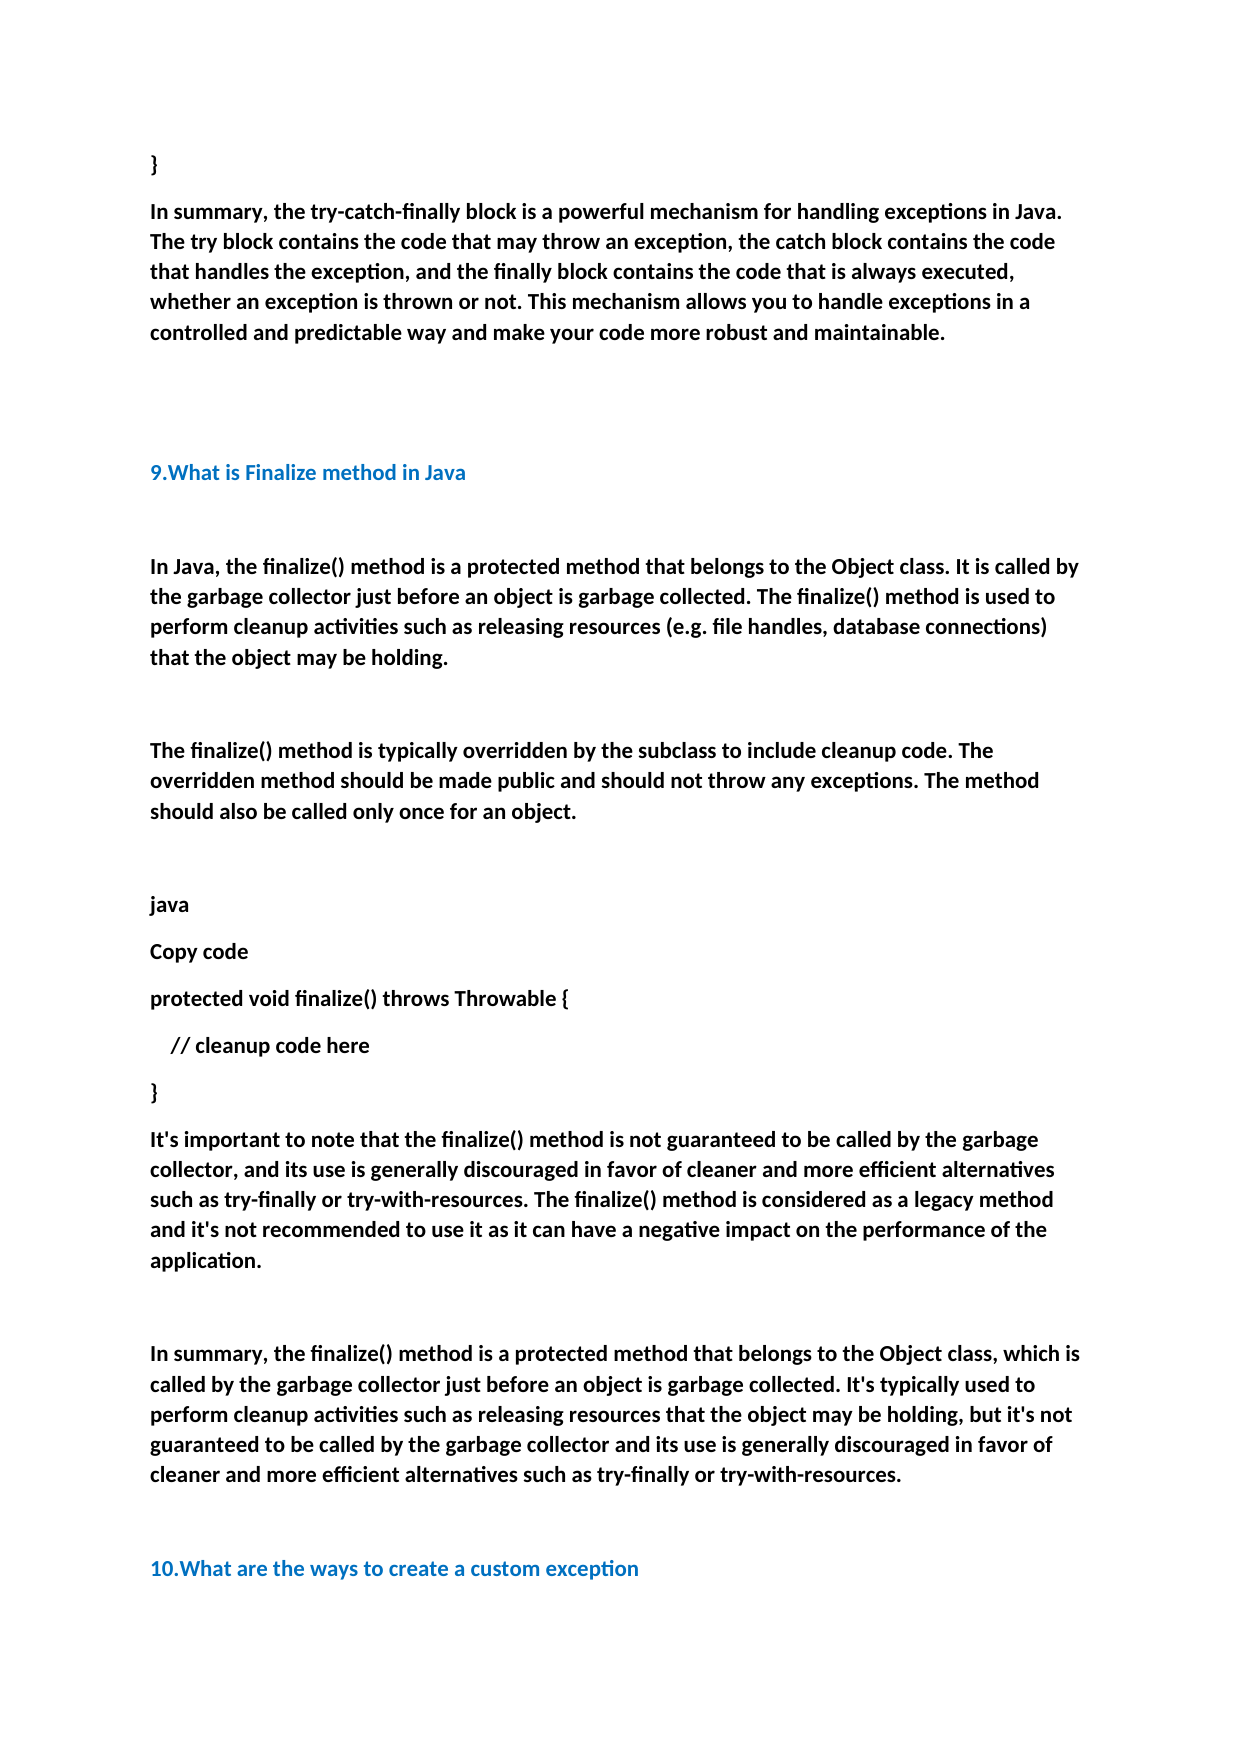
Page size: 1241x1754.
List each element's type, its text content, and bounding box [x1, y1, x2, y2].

text In Java, the finalize() method is a protected method that belongs to the Object class. It is called by the garbage collector just before an object is garbage collected. The finalize() method is used to perform cleanup activities such as releasing resources (e.g. file handles, database connections) that the object may be holding. [150, 552, 1090, 671]
text protected void finalize() throws Throwable { [150, 984, 1090, 1012]
text It's important to note that the finalize() method is not guaranteed to be called by the garbage collector, and its use is generally discouraged in favor of cleaner and more efficient alternatives such as try-finally or try-with-resources. The finalize() method is considered as a legacy method and it's not recommended to use it as it can have a negative impact on the performance of the application. [150, 1125, 1090, 1274]
text java [150, 891, 1090, 919]
text The finalize() method is typically overridden by the subclass to include cleanup code. The overridden method should be made public and should not throw any exceptions. The method should also be called only once for an object. [150, 736, 1090, 825]
text In summary, the finalize() method is a protected method that belongs to the Object class, which is called by the garbage collector just before an object is garbage collected. It's typically used to perform cleanup activities such as releasing resources that the object may be holding, but it's not guaranteed to be called by the garbage collector and its use is generally discouraged in favor of cleaner and more efficient alternatives such as try-finally or try-with-resources. [150, 1339, 1090, 1488]
text // cleanup code here [150, 1031, 1090, 1059]
text } [150, 1078, 1090, 1106]
text } [150, 150, 1090, 178]
text Copy code [150, 937, 1090, 966]
text 9.What is Finalize method in Java [150, 458, 1090, 486]
text 10.What are the ways to create a custom exception [150, 1554, 1090, 1582]
text In summary, the try-catch-finally block is a powerful mechanism for handling exceptions in Java. The try block contains the code that may throw an exception, the catch block contains the code that handles the exception, and the finally block contains the code that is always executed, whether an exception is thrown or not. This mechanism allows you to handle exceptions in a controlled and predictable way and make your code more robust and maintainable. [150, 197, 1090, 346]
